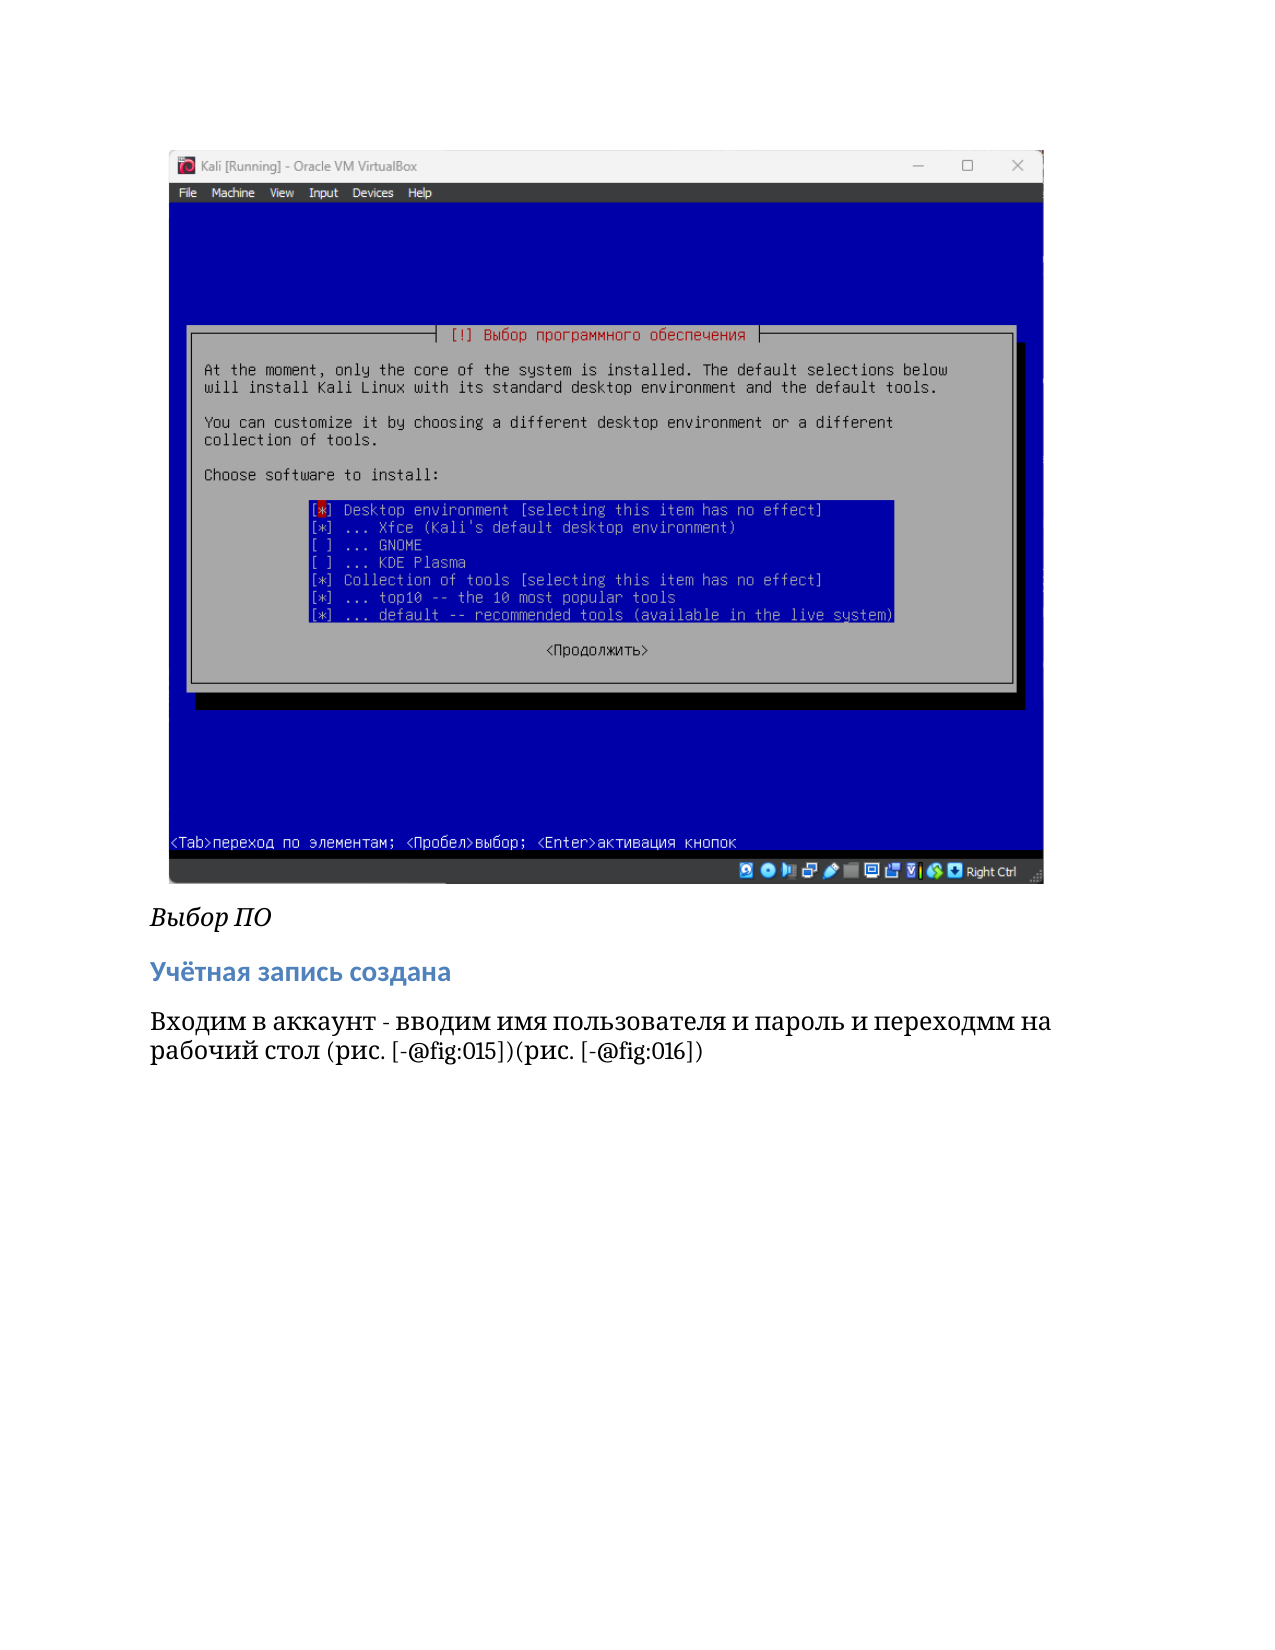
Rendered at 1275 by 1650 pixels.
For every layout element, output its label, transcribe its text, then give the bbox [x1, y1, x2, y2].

text Входим в аккаунт - вводим имя пользователя и пароль и переходмм на рабочий стол (рис. [-@fig:015])(рис. [-@fig:016]) [150, 1008, 1125, 1065]
picture [168, 150, 1044, 884]
text Выбор ПО [150, 904, 1125, 933]
subtitle Учётная запись создана [150, 953, 1125, 989]
